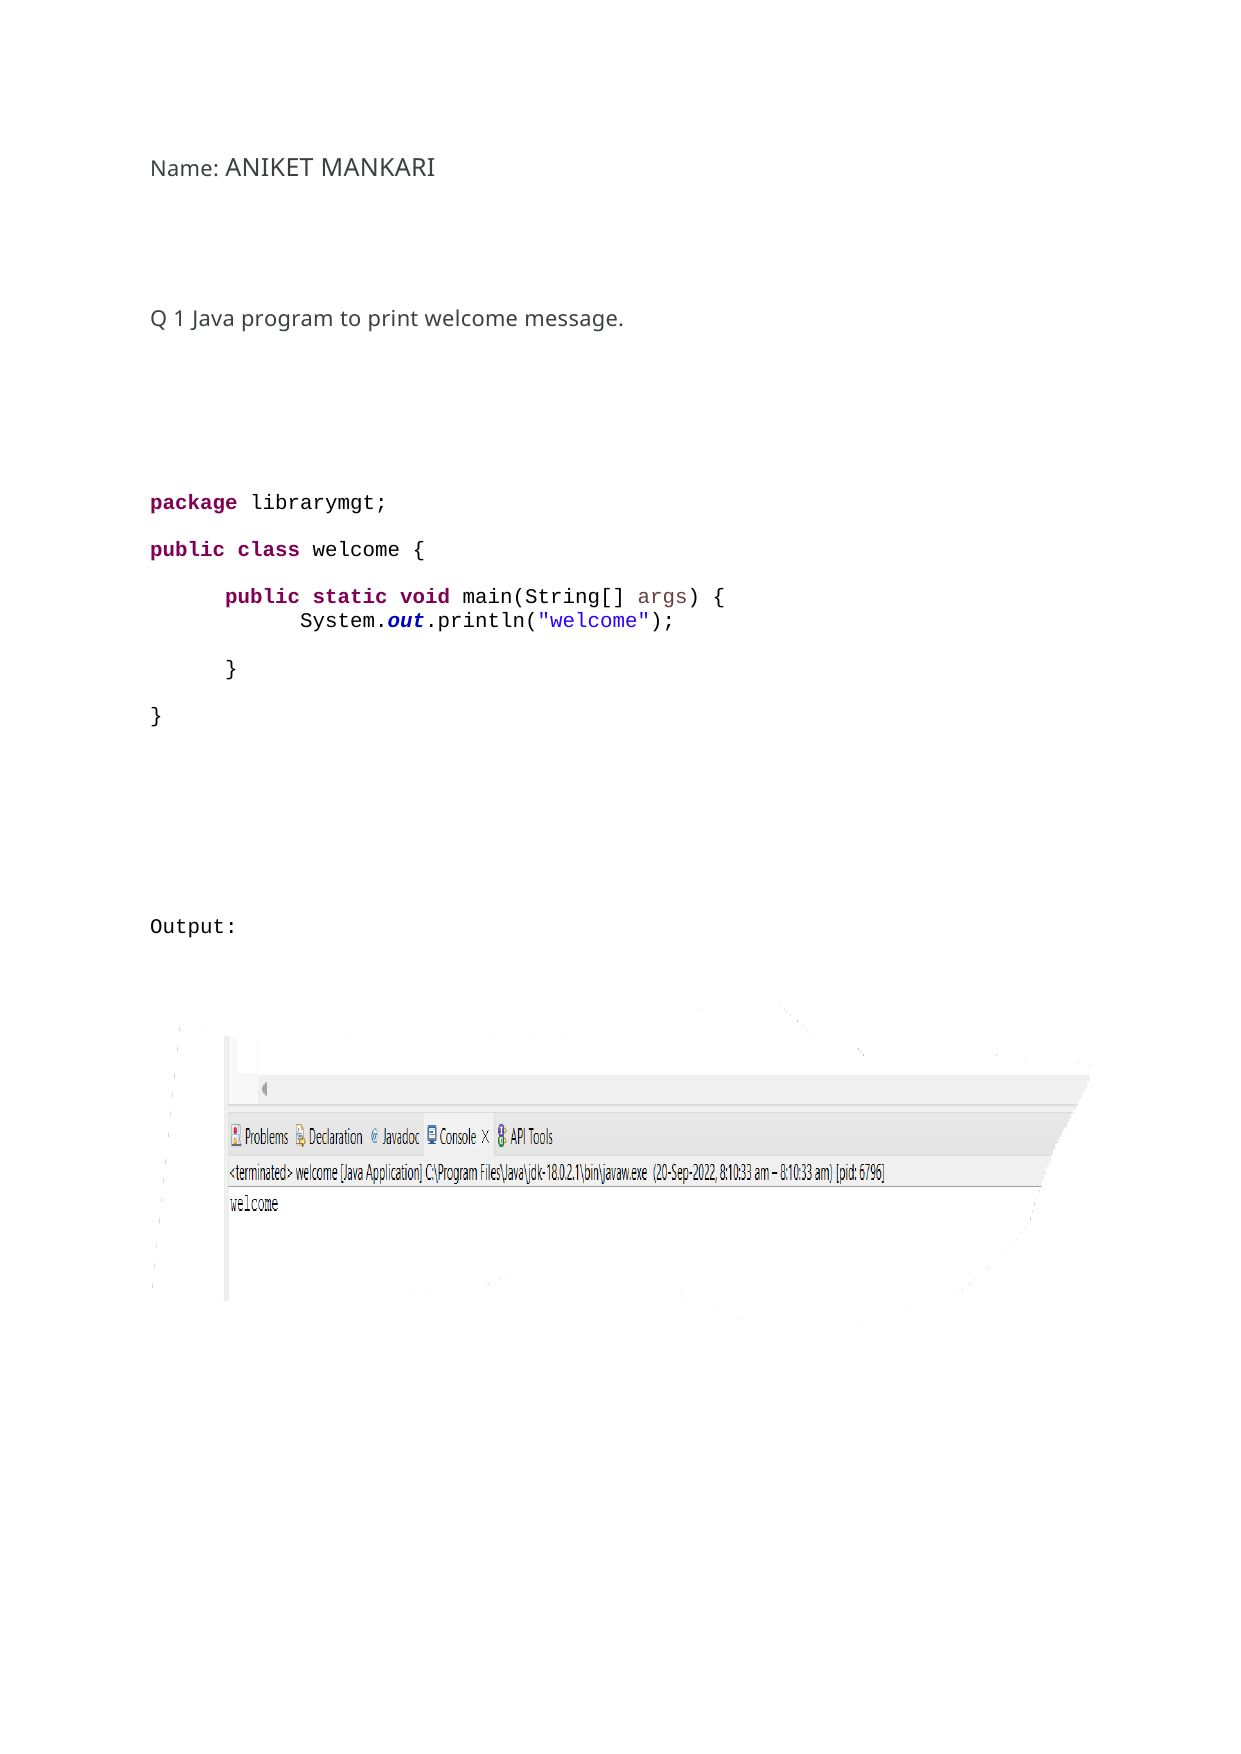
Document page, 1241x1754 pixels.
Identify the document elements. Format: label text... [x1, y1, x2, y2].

text public class welcome { [150, 539, 1090, 563]
text Output: [150, 916, 1090, 939]
text } [150, 657, 1090, 681]
text package librarymgt; [150, 492, 1090, 516]
text public static void main(String[] args) { [150, 587, 1090, 610]
text Q 1 Java program to print welcome message. [150, 303, 1090, 332]
text System.out.println("welcome"); [150, 610, 1090, 634]
text Name: ANIKET MANKARI [150, 150, 1090, 184]
picture [150, 1000, 1091, 1334]
text } [150, 705, 1090, 728]
